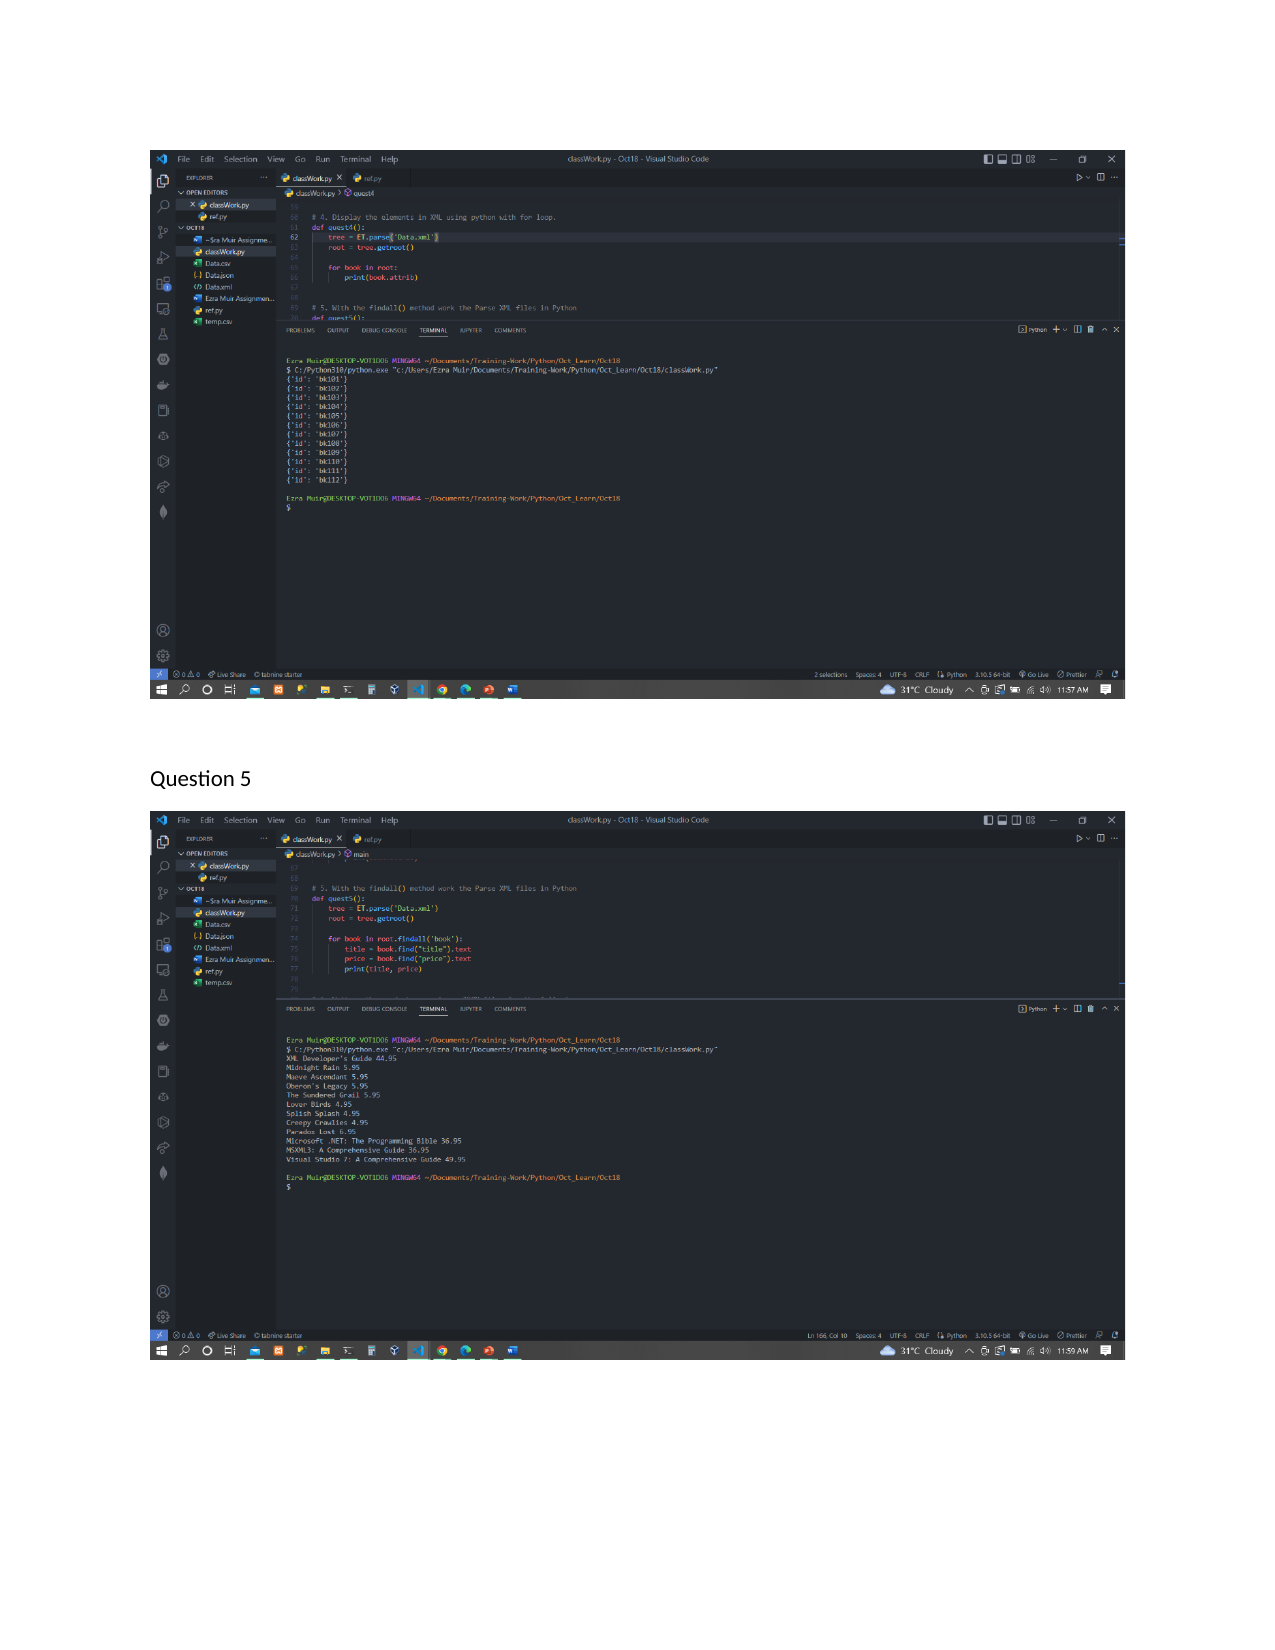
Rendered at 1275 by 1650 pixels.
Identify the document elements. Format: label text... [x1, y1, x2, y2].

text Question 5 [150, 764, 1125, 792]
picture [150, 150, 1125, 699]
picture [150, 811, 1125, 1360]
